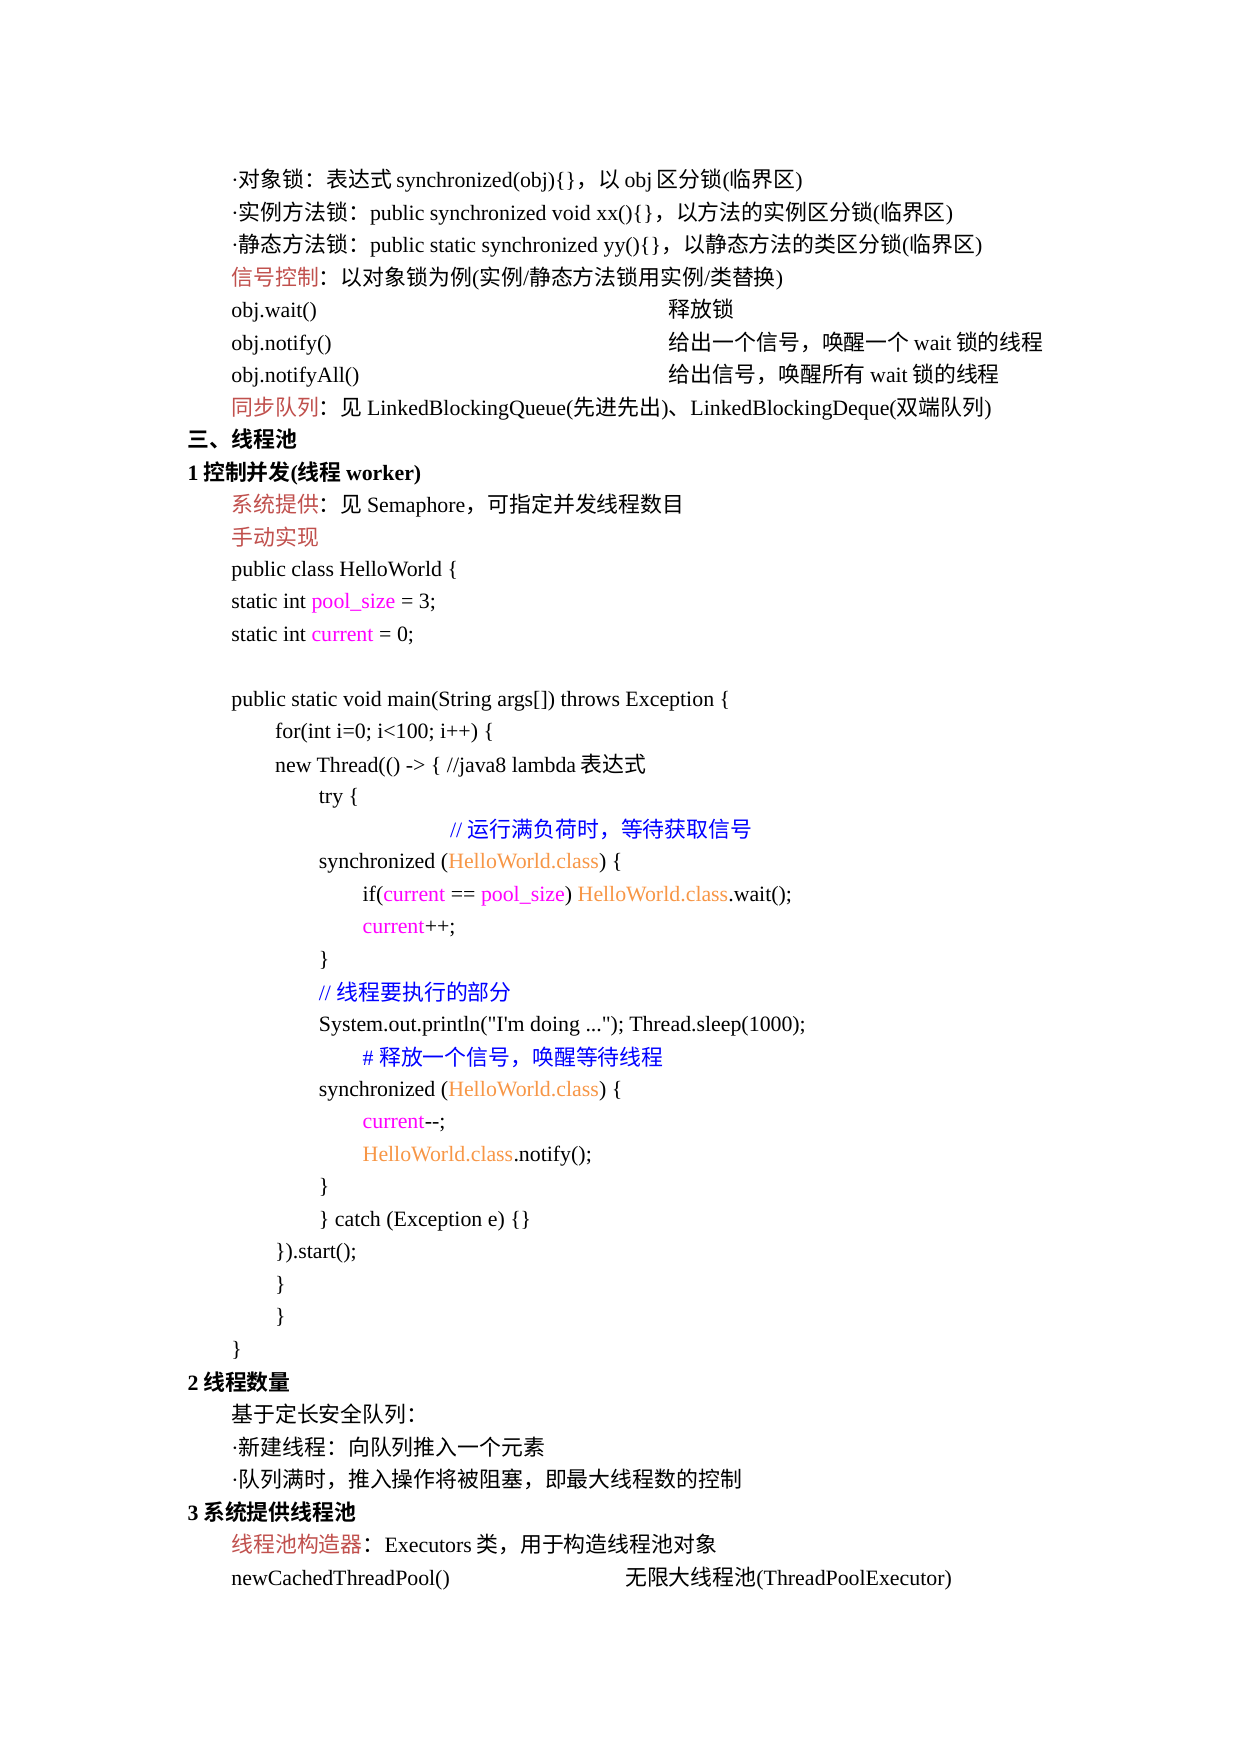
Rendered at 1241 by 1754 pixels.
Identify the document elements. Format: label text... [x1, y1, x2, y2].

text ·队列满时，推入操作将被阻塞，即最大线程数的控制 [187, 1462, 1053, 1494]
text obj.wait() 释放锁 [187, 292, 1053, 324]
text } [187, 942, 1053, 974]
text new Thread(() -> { //java8 lambda表达式 [187, 747, 1053, 779]
text // 线程要执行的部分 [187, 974, 1053, 1007]
text } [187, 1267, 1053, 1299]
text public static void main(String args[]) throws Exception { [187, 682, 1053, 714]
text current--; [187, 1104, 1053, 1137]
text ·对象锁：表达式synchronized(obj){}，以obj区分锁(临界区) [187, 162, 1053, 194]
text } [187, 1169, 1053, 1202]
text ·实例方法锁：public synchronized void xx(){}，以方法的实例区分锁(临界区) [187, 194, 1053, 227]
text 2线程数量 [187, 1364, 1053, 1397]
text } [187, 1299, 1053, 1332]
text } [187, 1332, 1053, 1364]
text static int pool_size = 3; [187, 584, 1053, 617]
text HelloWorld.class.notify(); [187, 1137, 1053, 1169]
text 信号控制：以对象锁为例(实例/静态方法锁用实例/类替换) [187, 259, 1053, 292]
text 同步队列：见LinkedBlockingQueue(先进先出)、LinkedBlockingDeque(双端队列) [187, 389, 1053, 422]
text ·静态方法锁：public static synchronized yy(){}，以静态方法的类区分锁(临界区) [187, 227, 1053, 259]
text obj.notifyAll() 给出信号，唤醒所有wait锁的线程 [187, 357, 1053, 389]
text for(int i=0; i<100; i++) { [187, 714, 1053, 747]
text newCachedThreadPool() 无限大线程池(ThreadPoolExecutor) [187, 1559, 1053, 1592]
text } catch (Exception e) {} [187, 1202, 1053, 1234]
text try { [187, 779, 1053, 812]
text // 运行满负荷时，等待获取信号 [187, 812, 1053, 844]
text synchronized (HelloWorld.class) { [187, 1072, 1053, 1104]
text System.out.println("I'm doing ..."); Thread.sleep(1000); [187, 1007, 1053, 1039]
text 系统提供：见Semaphore，可指定并发线程数目 [187, 487, 1053, 519]
text synchronized (HelloWorld.class) { [187, 844, 1053, 877]
text obj.notify() 给出一个信号，唤醒一个wait锁的线程 [187, 324, 1053, 357]
text 1控制并发(线程worker) [187, 454, 1053, 487]
text 3系统提供线程池 [187, 1494, 1053, 1527]
text static int current = 0; [187, 617, 1053, 649]
text }).start(); [187, 1234, 1053, 1267]
text public class HelloWorld { [187, 552, 1053, 584]
text ·新建线程：向队列推入一个元素 [187, 1429, 1053, 1462]
text 线程池构造器：Executors类，用于构造线程池对象 [187, 1527, 1053, 1559]
text 三、线程池 [187, 422, 1053, 454]
text 手动实现 [187, 519, 1053, 552]
text # 释放一个信号，唤醒等待线程 [187, 1039, 1053, 1072]
text if(current == pool_size) HelloWorld.class.wait(); [187, 877, 1053, 909]
text current++; [187, 909, 1053, 942]
text 基于定长安全队列： [187, 1397, 1053, 1429]
